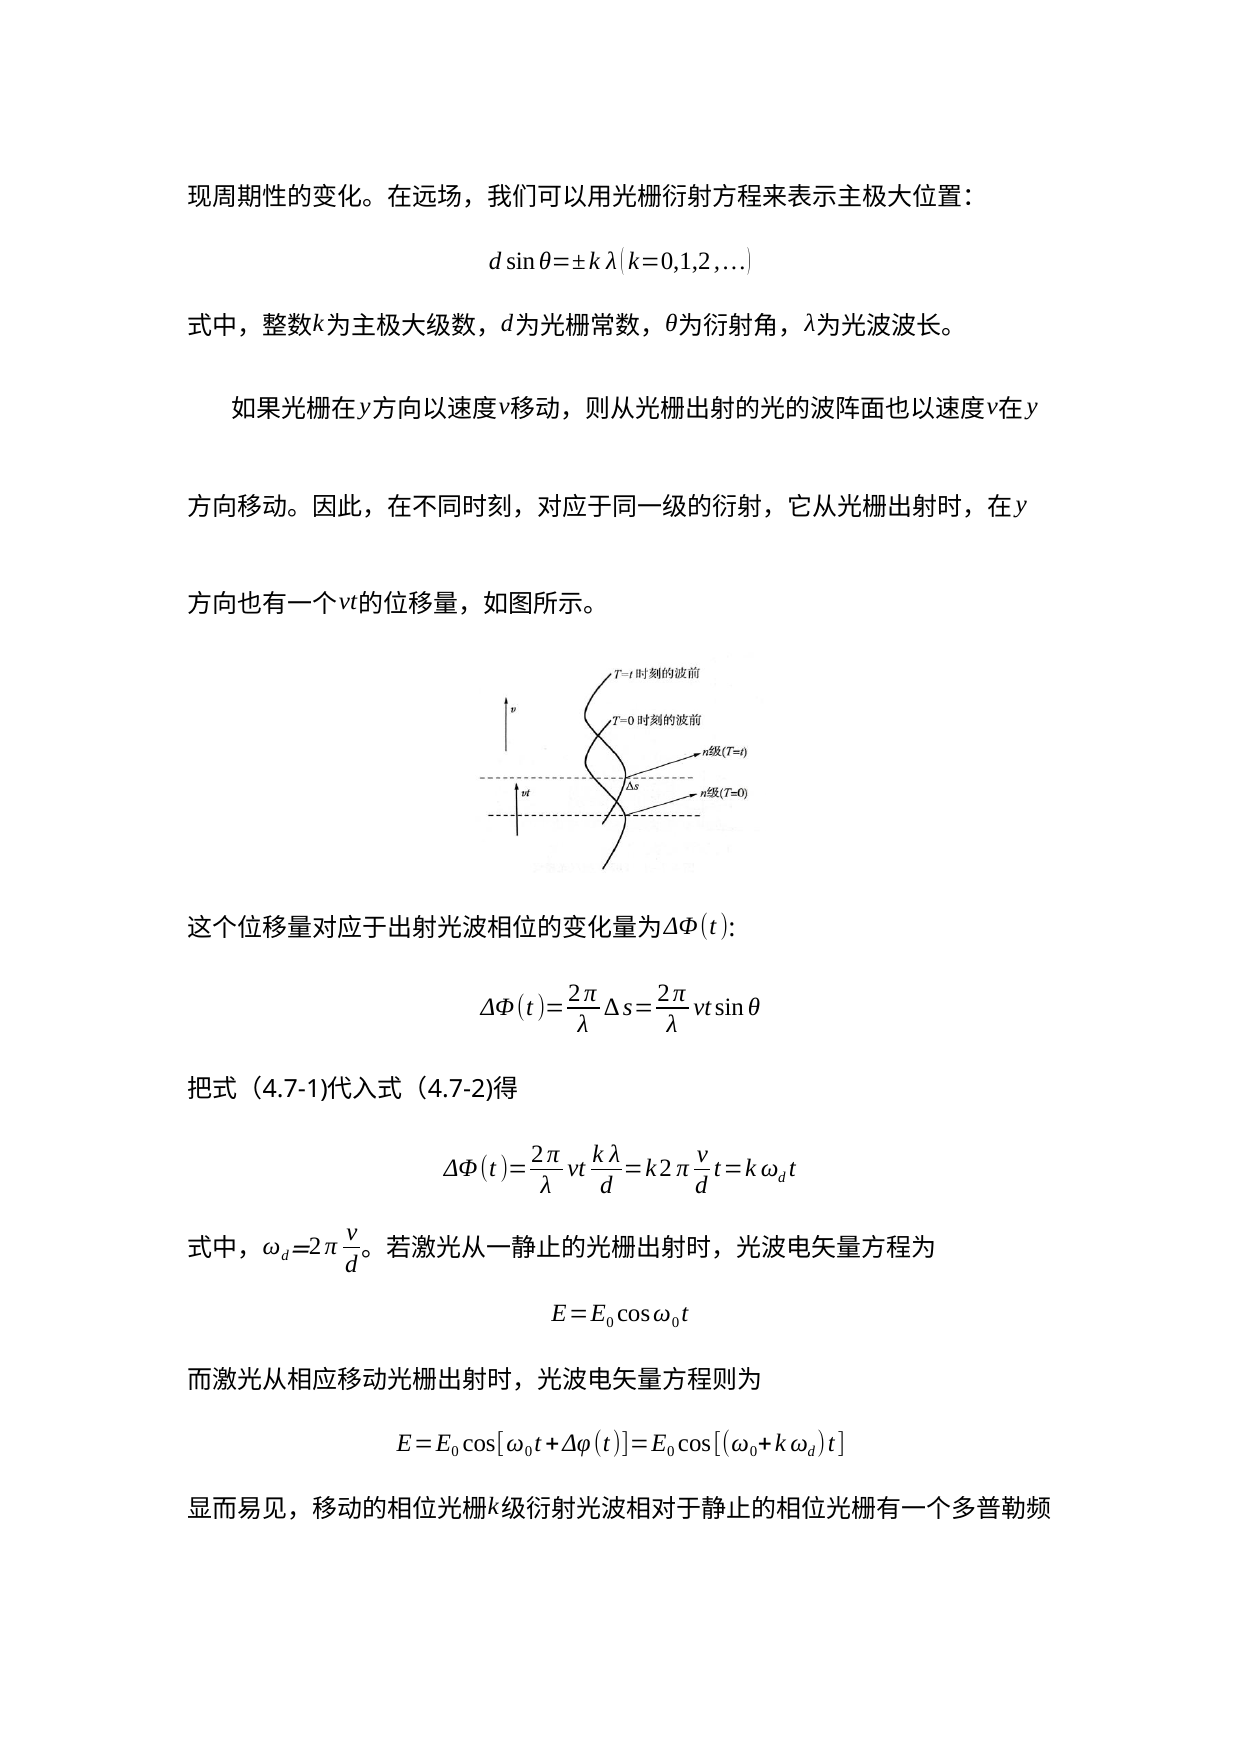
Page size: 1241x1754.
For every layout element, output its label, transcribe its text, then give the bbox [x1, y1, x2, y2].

text 而激光从相应移动光栅出射时，光波电矢量方程则为 [187, 1345, 1053, 1410]
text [187, 1474, 1053, 1539]
picture [475, 652, 766, 878]
text 式中，=。若激光从一静止的光栅出射时，光波电矢量方程为 [187, 1216, 1053, 1281]
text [187, 162, 1053, 227]
text 把式（4.7-1)代入式（4.7-2)得 [187, 1054, 1053, 1119]
text 如果光栅在方向以速度移动，则从光栅出射的光的波阵面也以速度在方向移动。因此，在不同时刻，对应于同一级的衍射，它从光栅出射时，在方向也有一个的位移量，如图所示。 [187, 374, 1053, 634]
text 这个位移量对应于出射光波相位的变化量为: [187, 893, 1053, 958]
text 式中，整数为主极大级数，为光栅常数，为衍射角，为光波波长。 [187, 291, 1053, 356]
